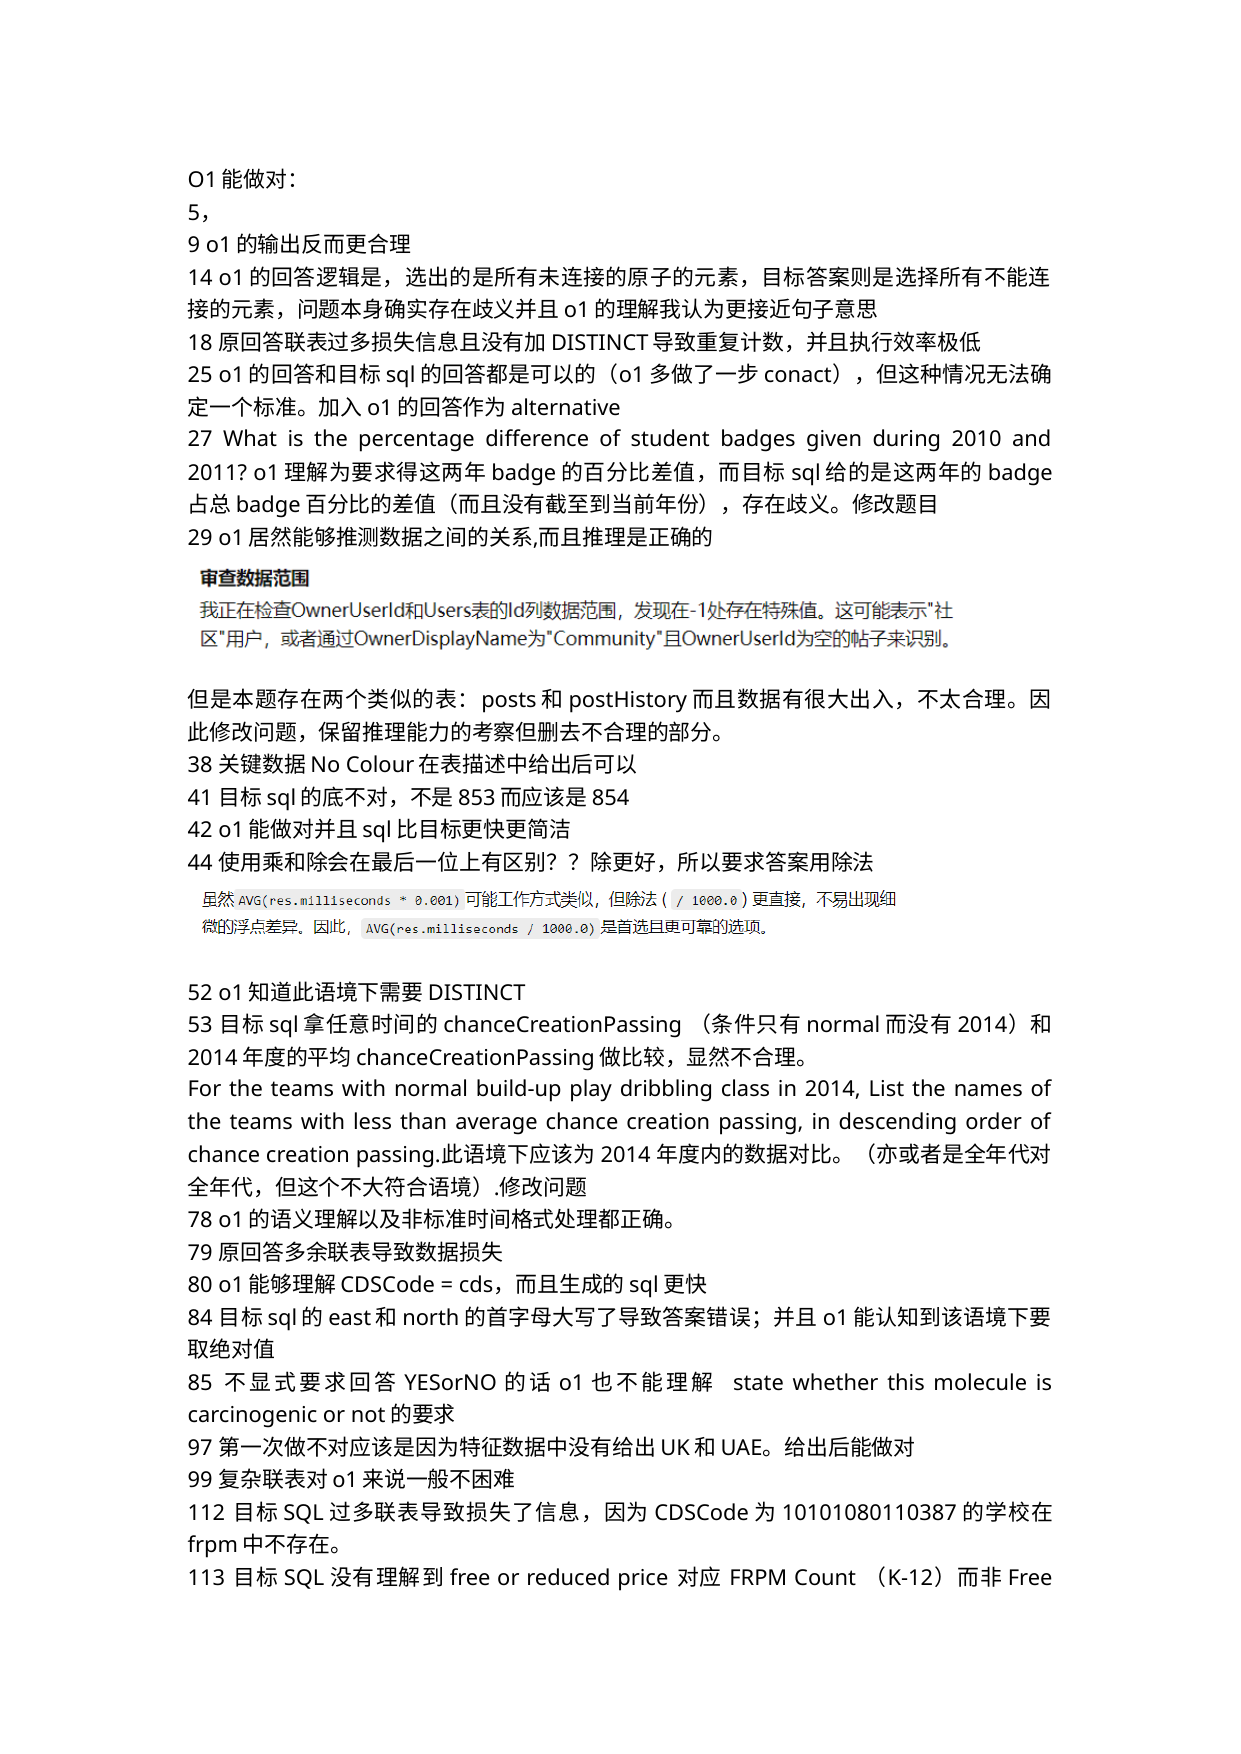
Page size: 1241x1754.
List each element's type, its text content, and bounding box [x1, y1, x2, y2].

list 18 原回答联表过多损失信息且没有加DISTINCT导致重复计数，并且执行效率极低 [187, 324, 1053, 357]
list 53 目标sql拿任意时间的chanceCreationPassing （条件只有normal而没有2014）和 2014年度的平均chanceCreationPassing做比较，显然不合理。 [187, 1007, 1053, 1072]
list 80 o1能够理解CDSCode = cds，而且生成的sql更快 [187, 1267, 1053, 1299]
list 78 o1的语义理解以及非标准时间格式处理都正确。 [187, 1202, 1053, 1234]
list 29 o1居然能够推测数据之间的关系,而且推理是正确的 [187, 519, 1053, 552]
list 44 使用乘和除会在最后一位上有区别？？除更好，所以要求答案用除法 [187, 844, 1053, 877]
text O1能做对： [187, 162, 1053, 194]
list 38 关键数据No Colour在表描述中给出后可以 [187, 747, 1053, 779]
list 但是本题存在两个类似的表：posts和postHistory而且数据有很大出入，不太合理。因此修改问题，保留推理能力的考察但删去不合理的部分。 [187, 682, 1053, 747]
picture [187, 552, 961, 660]
list For the teams with normal build-up play dribbling class in 2014, List the names of the teams with less than average chance creation passing, in descending order of chance creation passing.此语境下应该为 2014 年度内的数据对比。（亦或者是全年代对全年代，但这个不大符合语境）.修改问题 [187, 1072, 1053, 1202]
list 99 复杂联表对o1来说一般不困难 [187, 1462, 1053, 1494]
list 85 不显式要求回答YESorNO的话o1也不能理解 state whether this molecule is carcinogenic or not的要求 [187, 1364, 1053, 1429]
list 79 原回答多余联表导致数据损失 [187, 1234, 1053, 1267]
list 112 目标SQL过多联表导致损失了信息，因为CDSCode为10101080110387的学校在frpm中不存在。 [187, 1494, 1053, 1559]
list 27 What is the percentage difference of student badges given during 2010 and 2011? o1理解为要求得这两年badge的百分比差值，而目标sql给的是这两年的badge占总badge百分比的差值（而且没有截至到当前年份），存在歧义。修改题目 [187, 422, 1053, 519]
list 25 o1的回答和目标sql的回答都是可以的（o1多做了一步conact），但这种情况无法确定一个标准。加入o1的回答作为alternative [187, 357, 1053, 422]
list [187, 1559, 1053, 1592]
list 9 o1的输出反而更合理 [187, 227, 1053, 259]
list 52 o1知道此语境下需要DISTINCT [187, 974, 1053, 1007]
list 14 o1的回答逻辑是，选出的是所有未连接的原子的元素，目标答案则是选择所有不能连接的元素，问题本身确实存在歧义并且o1的理解我认为更接近句子意思 [187, 259, 1053, 324]
list 97 第一次做不对应该是因为特征数据中没有给出UK和UAE。给出后能做对 [187, 1429, 1053, 1462]
list 5， [187, 194, 1053, 227]
list 42 o1能做对并且sql比目标更快更简洁 [187, 812, 1053, 844]
list 41 目标sql的底不对，不是853而应该是854 [187, 779, 1053, 812]
list 84 目标sql的east和north的首字母大写了导致答案错误；并且o1能认知到该语境下要取绝对值 [187, 1299, 1053, 1364]
picture [187, 877, 915, 943]
